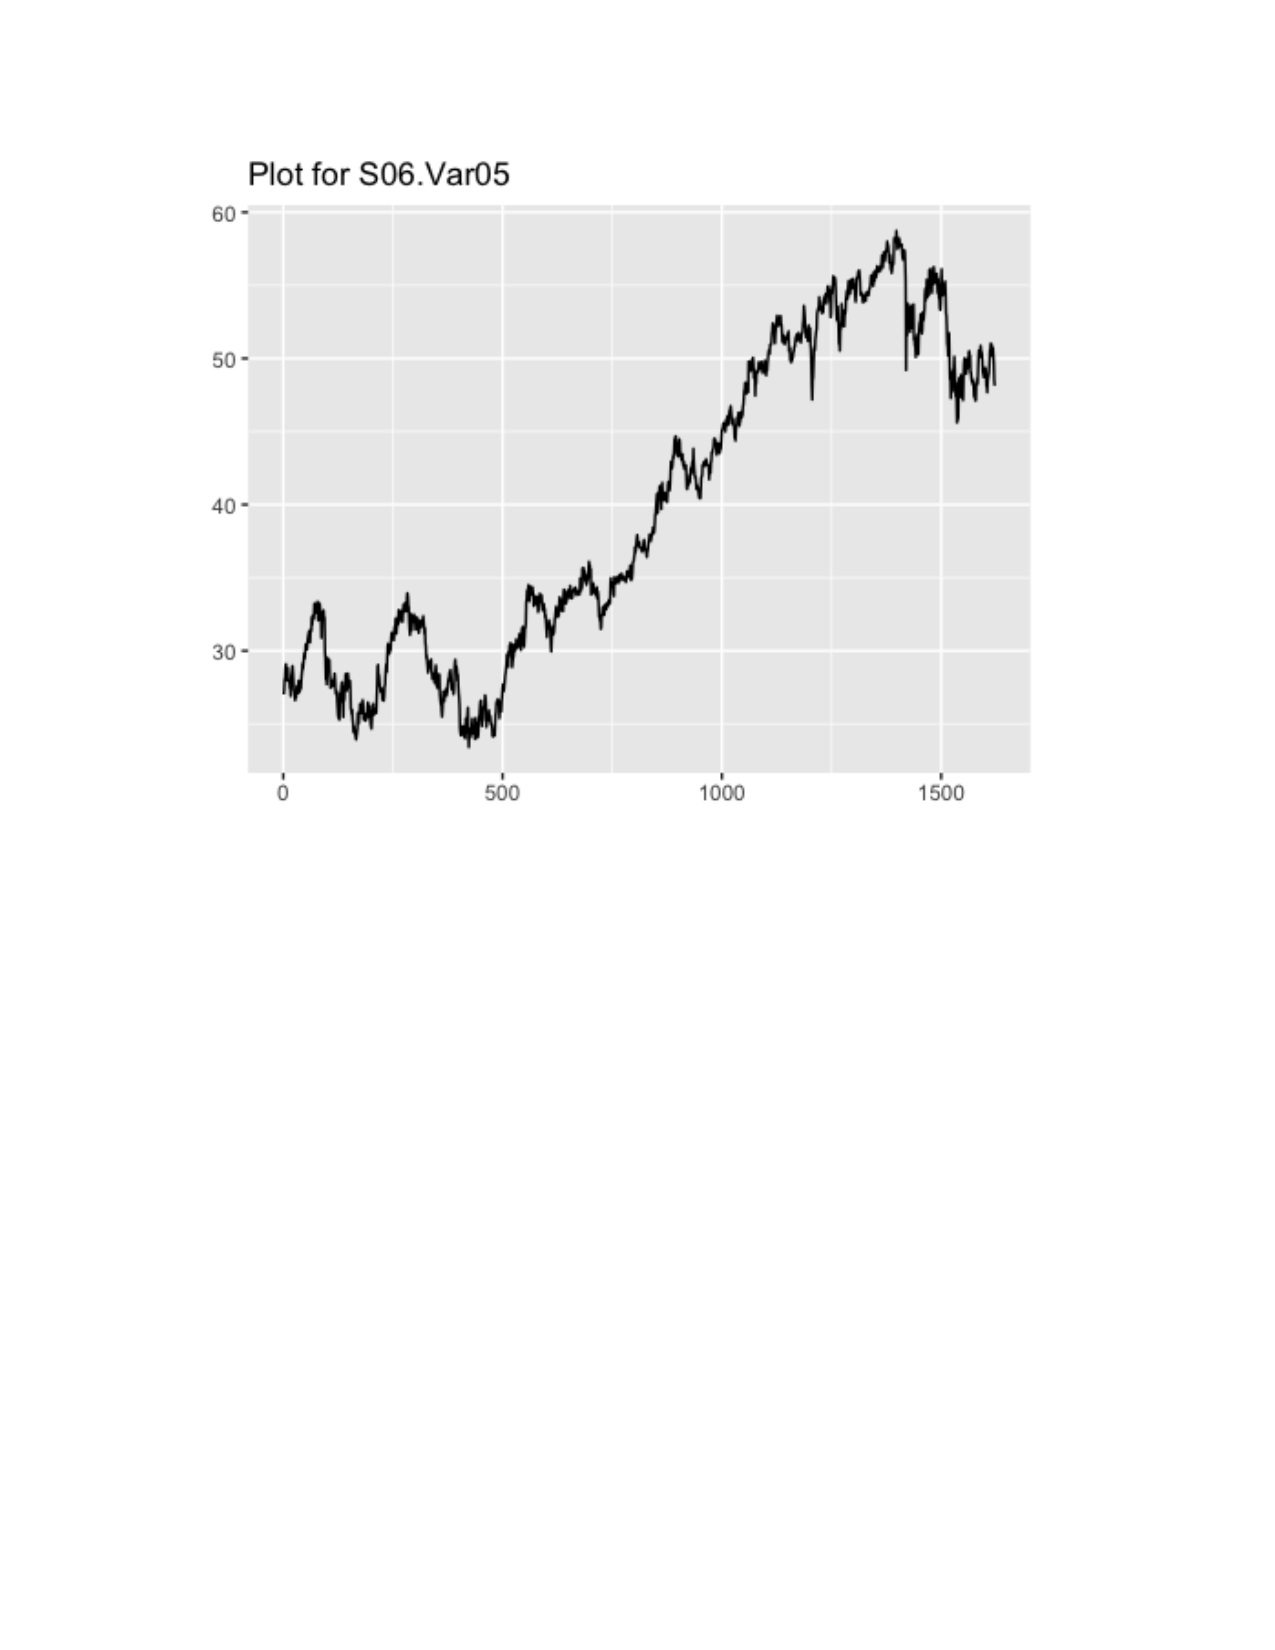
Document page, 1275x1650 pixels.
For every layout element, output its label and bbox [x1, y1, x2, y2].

picture [168, 150, 1044, 850]
